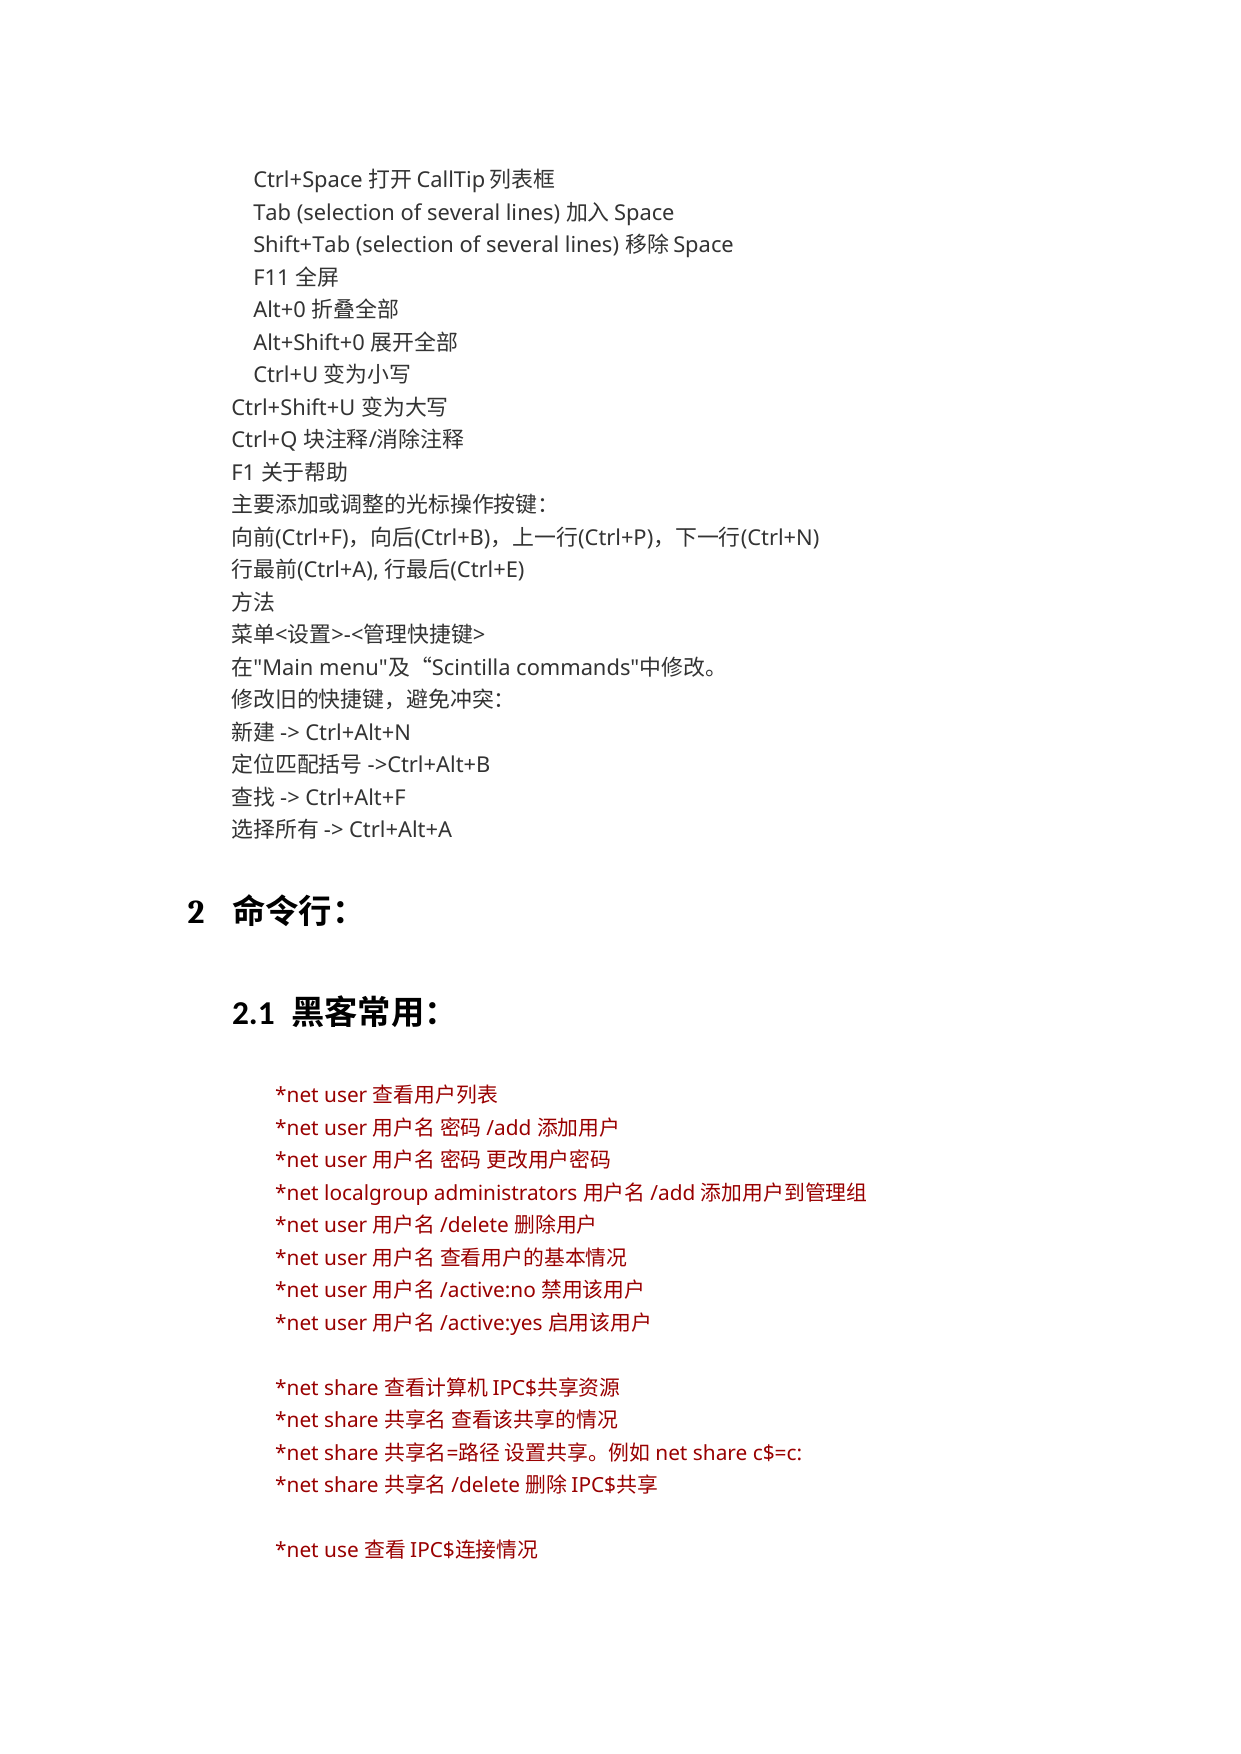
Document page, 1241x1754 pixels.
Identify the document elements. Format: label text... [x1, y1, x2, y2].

text Tab (selection of several lines) 加入Space [209, 194, 1053, 227]
text Ctrl+Q 块注释/消除注释 [187, 422, 1053, 454]
text 选择所有 -> Ctrl+Alt+A [187, 812, 1053, 844]
text Shift+Tab (selection of several lines) 移除Space [209, 227, 1053, 259]
subtitle 黑客常用： [232, 977, 1053, 1042]
text F1 关于帮助 [187, 454, 1053, 487]
text Alt+Shift+0 展开全部 [209, 324, 1053, 357]
text 查找 -> Ctrl+Alt+F [187, 779, 1053, 812]
text 在"Main menu"及“Scintilla commands"中修改。 [187, 649, 1053, 682]
text Ctrl+Shift+U 变为大写 [187, 389, 1053, 422]
text Alt+0 折叠全部 [209, 292, 1053, 324]
text Ctrl+Space 打开CallTip列表框 [209, 162, 1053, 194]
text F11 全屏 [209, 259, 1053, 292]
text 定位匹配括号 ->Ctrl+Alt+B [187, 747, 1053, 779]
text 新建 -> Ctrl+Alt+N [187, 714, 1053, 747]
text 向前(Ctrl+F)，向后(Ctrl+B)，上一行(Ctrl+P)，下一行(Ctrl+N) [187, 519, 1053, 552]
text 主要添加或调整的光标操作按键： [187, 487, 1053, 519]
text 菜单<设置>-<管理快捷键> [187, 617, 1053, 649]
text Ctrl+U 变为小写 [209, 357, 1053, 389]
text 行最前(Ctrl+A), 行最后(Ctrl+E) [187, 552, 1053, 584]
subtitle 命令行： [187, 877, 1053, 942]
text 修改旧的快捷键，避免冲突： [187, 682, 1053, 714]
text 方法 [187, 584, 1053, 617]
